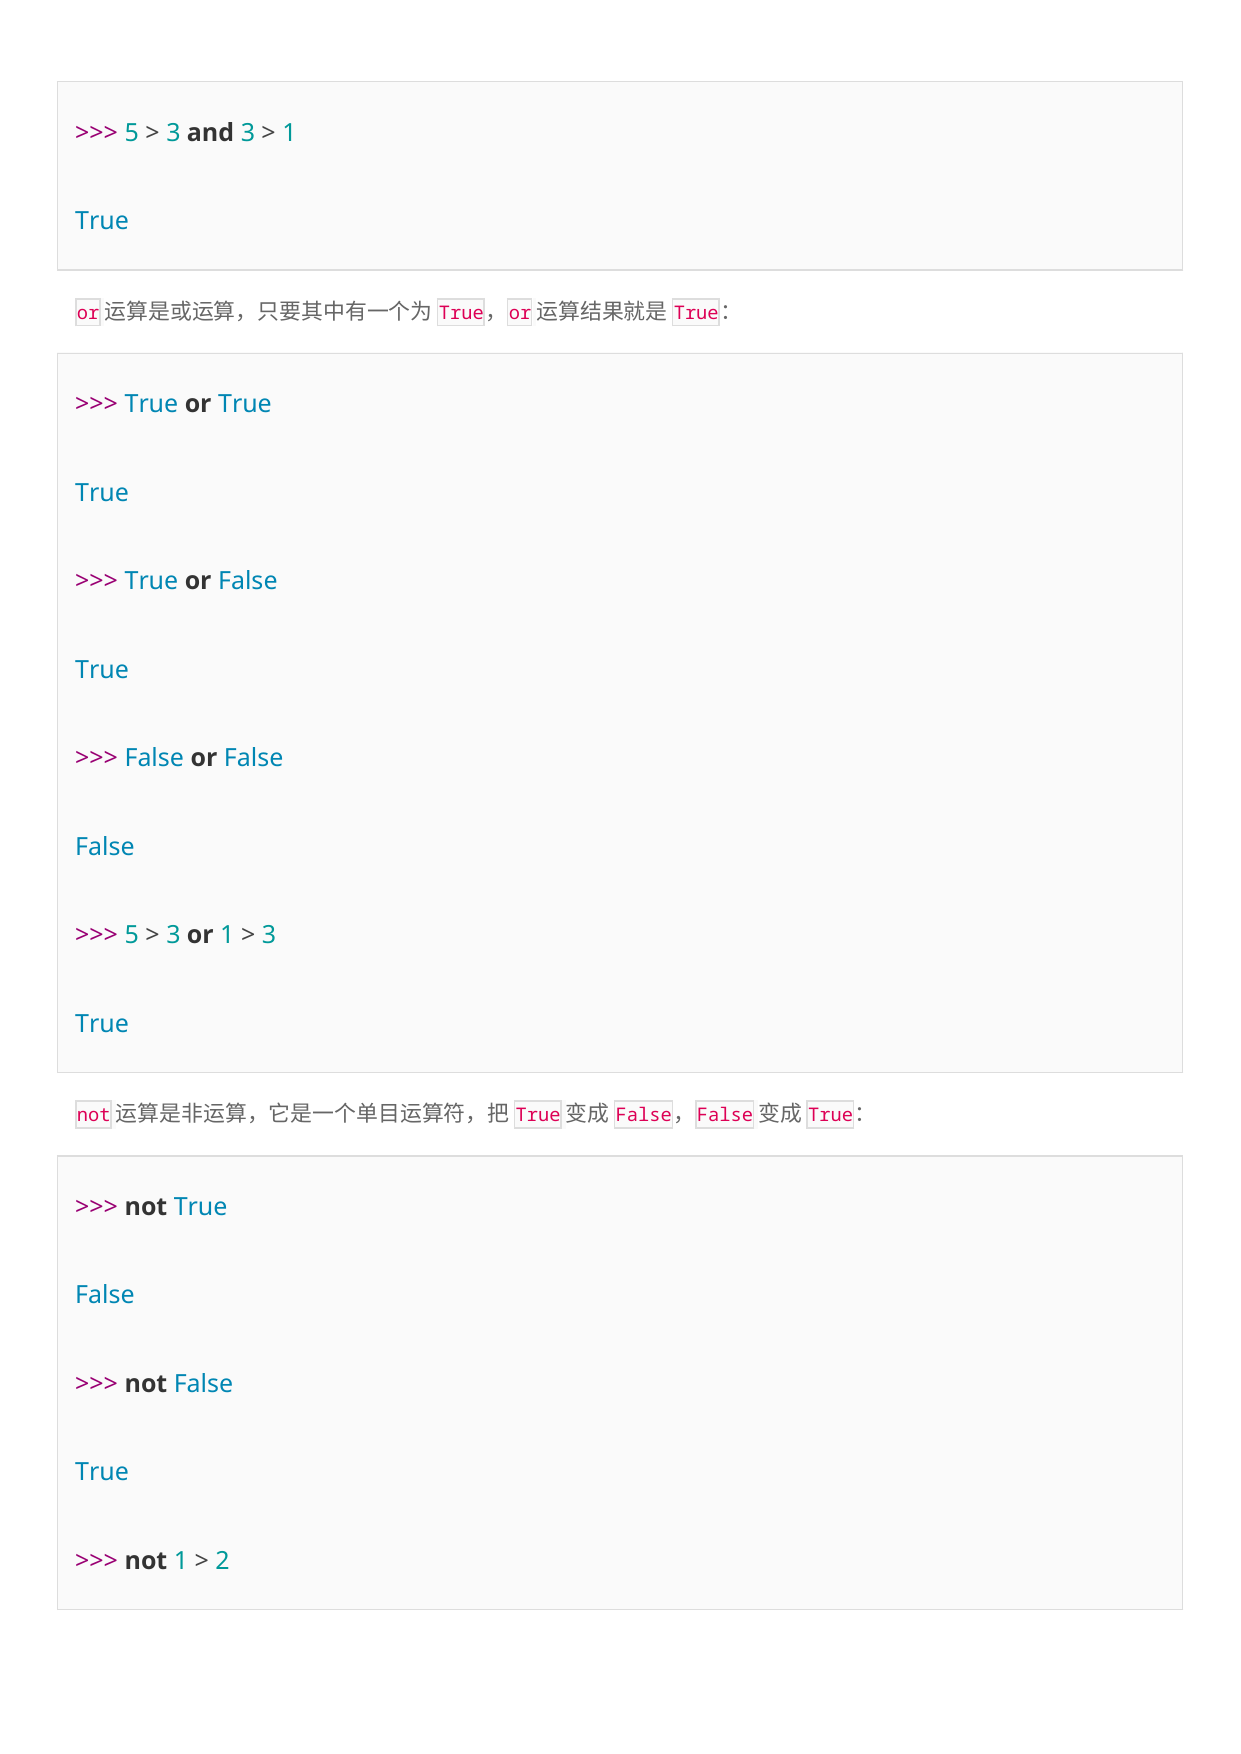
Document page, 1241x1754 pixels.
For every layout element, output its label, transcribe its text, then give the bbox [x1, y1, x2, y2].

text >>> True or True [58, 354, 1182, 436]
text >>> True or False [58, 529, 1182, 613]
text >>> not 1 > 2 [58, 1509, 1182, 1609]
text True [58, 618, 1182, 701]
text >>> not True [58, 1157, 1182, 1238]
text True [58, 441, 1182, 524]
text True [58, 1420, 1182, 1503]
text >>> 5 > 3 or 1 > 3 [58, 883, 1182, 966]
text False [58, 1243, 1182, 1327]
text >>> not False [58, 1332, 1182, 1415]
text False [58, 795, 1182, 878]
text not运算是非运算，它是一个单目运算符，把True变成False，False变成True： [75, 1096, 1165, 1129]
text >>> 5 > 3 and 3 > 1 [58, 82, 1182, 164]
text True [58, 169, 1182, 269]
text >>> False or False [58, 706, 1182, 789]
text or运算是或运算，只要其中有一个为True，or运算结果就是True： [75, 294, 1165, 327]
text True [58, 972, 1182, 1072]
